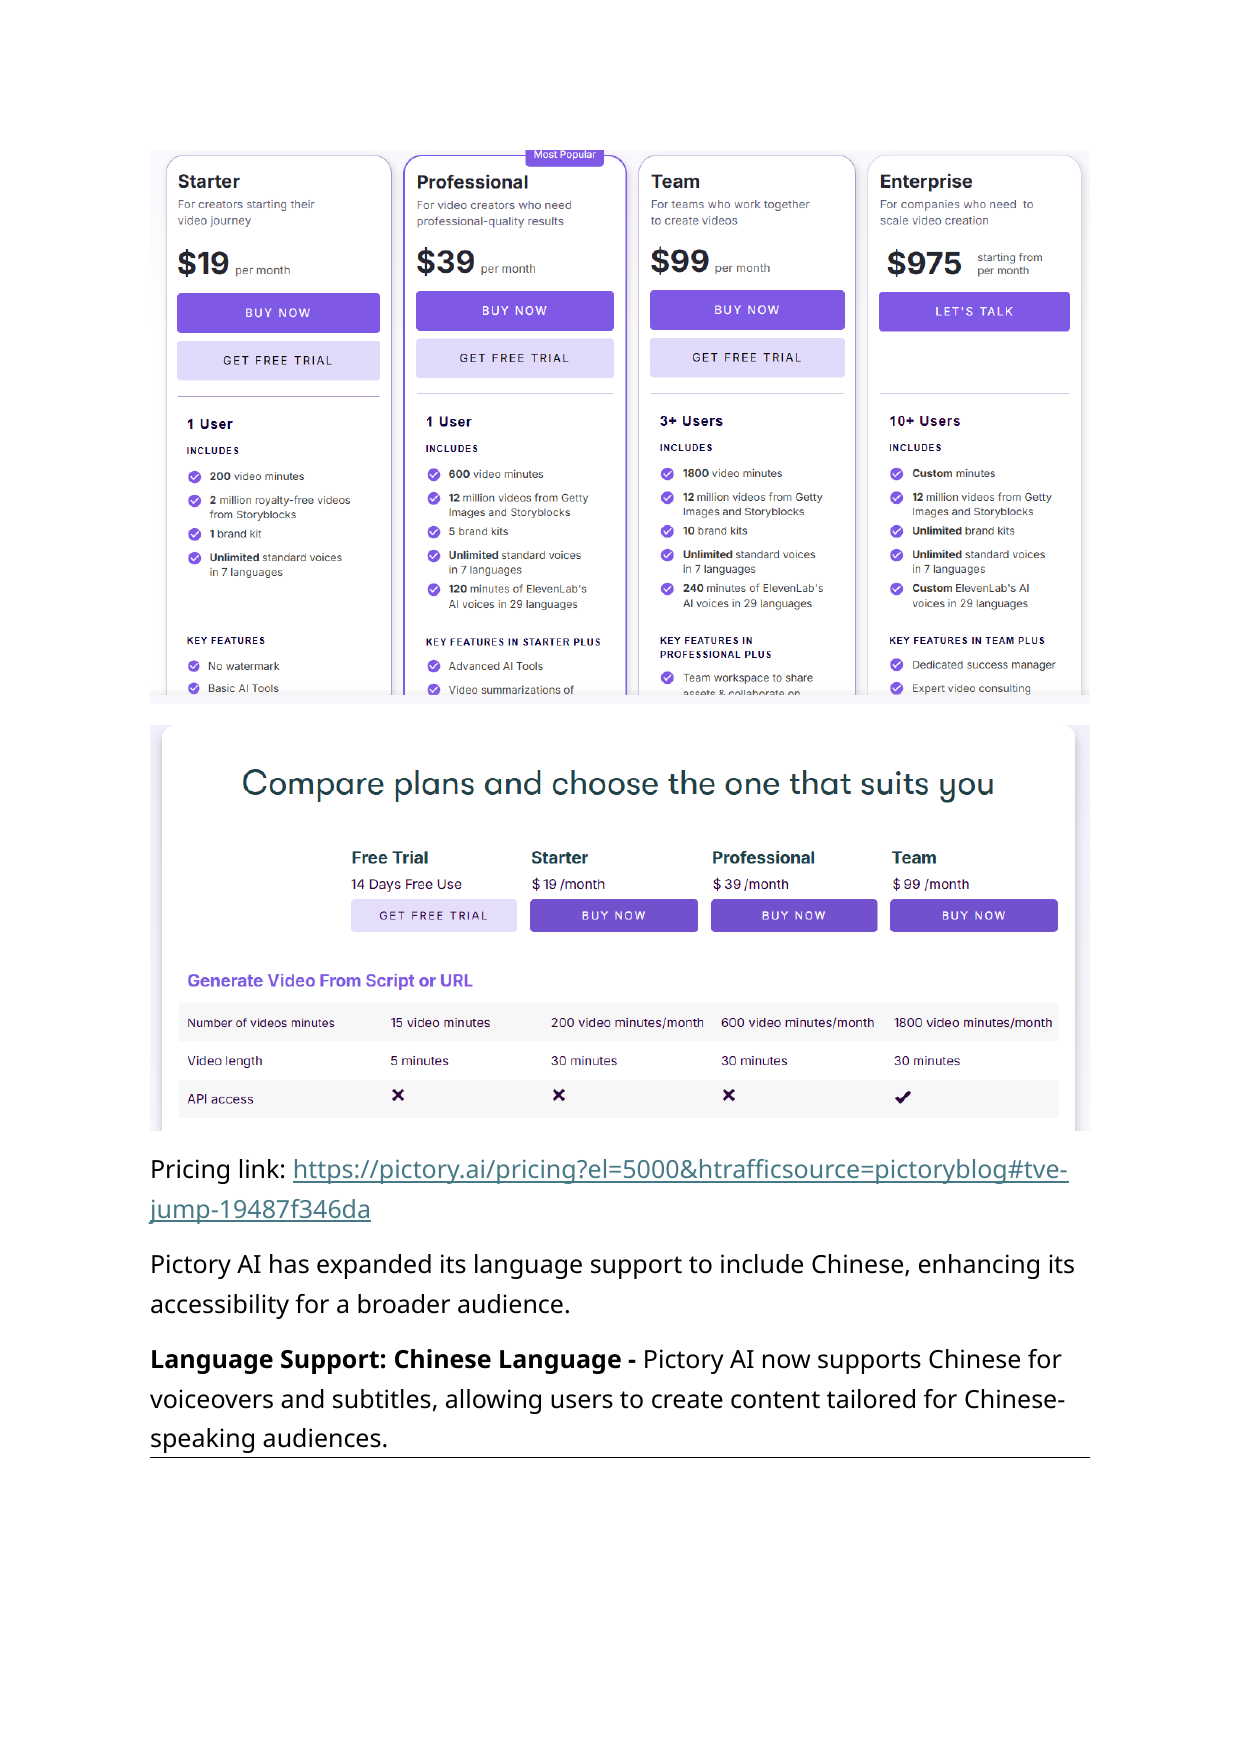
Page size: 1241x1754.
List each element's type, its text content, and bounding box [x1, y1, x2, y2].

text Language Support: Chinese Language - Pictory AI now supports Chinese for voiceovers and subtitles, allowing users to create content tailored for Chinese-speaking audiences. [150, 1342, 1090, 1457]
picture [150, 725, 1091, 1131]
picture [150, 150, 1091, 704]
text Pictory AI has expanded its language support to include Chinese, enhancing its accessibility for a broader audience. [150, 1247, 1090, 1320]
text Pricing link: https://pictory.ai/pricing?el=5000&htrafficsource=pictoryblog#tve-jump-19487f346da [150, 1152, 1090, 1225]
